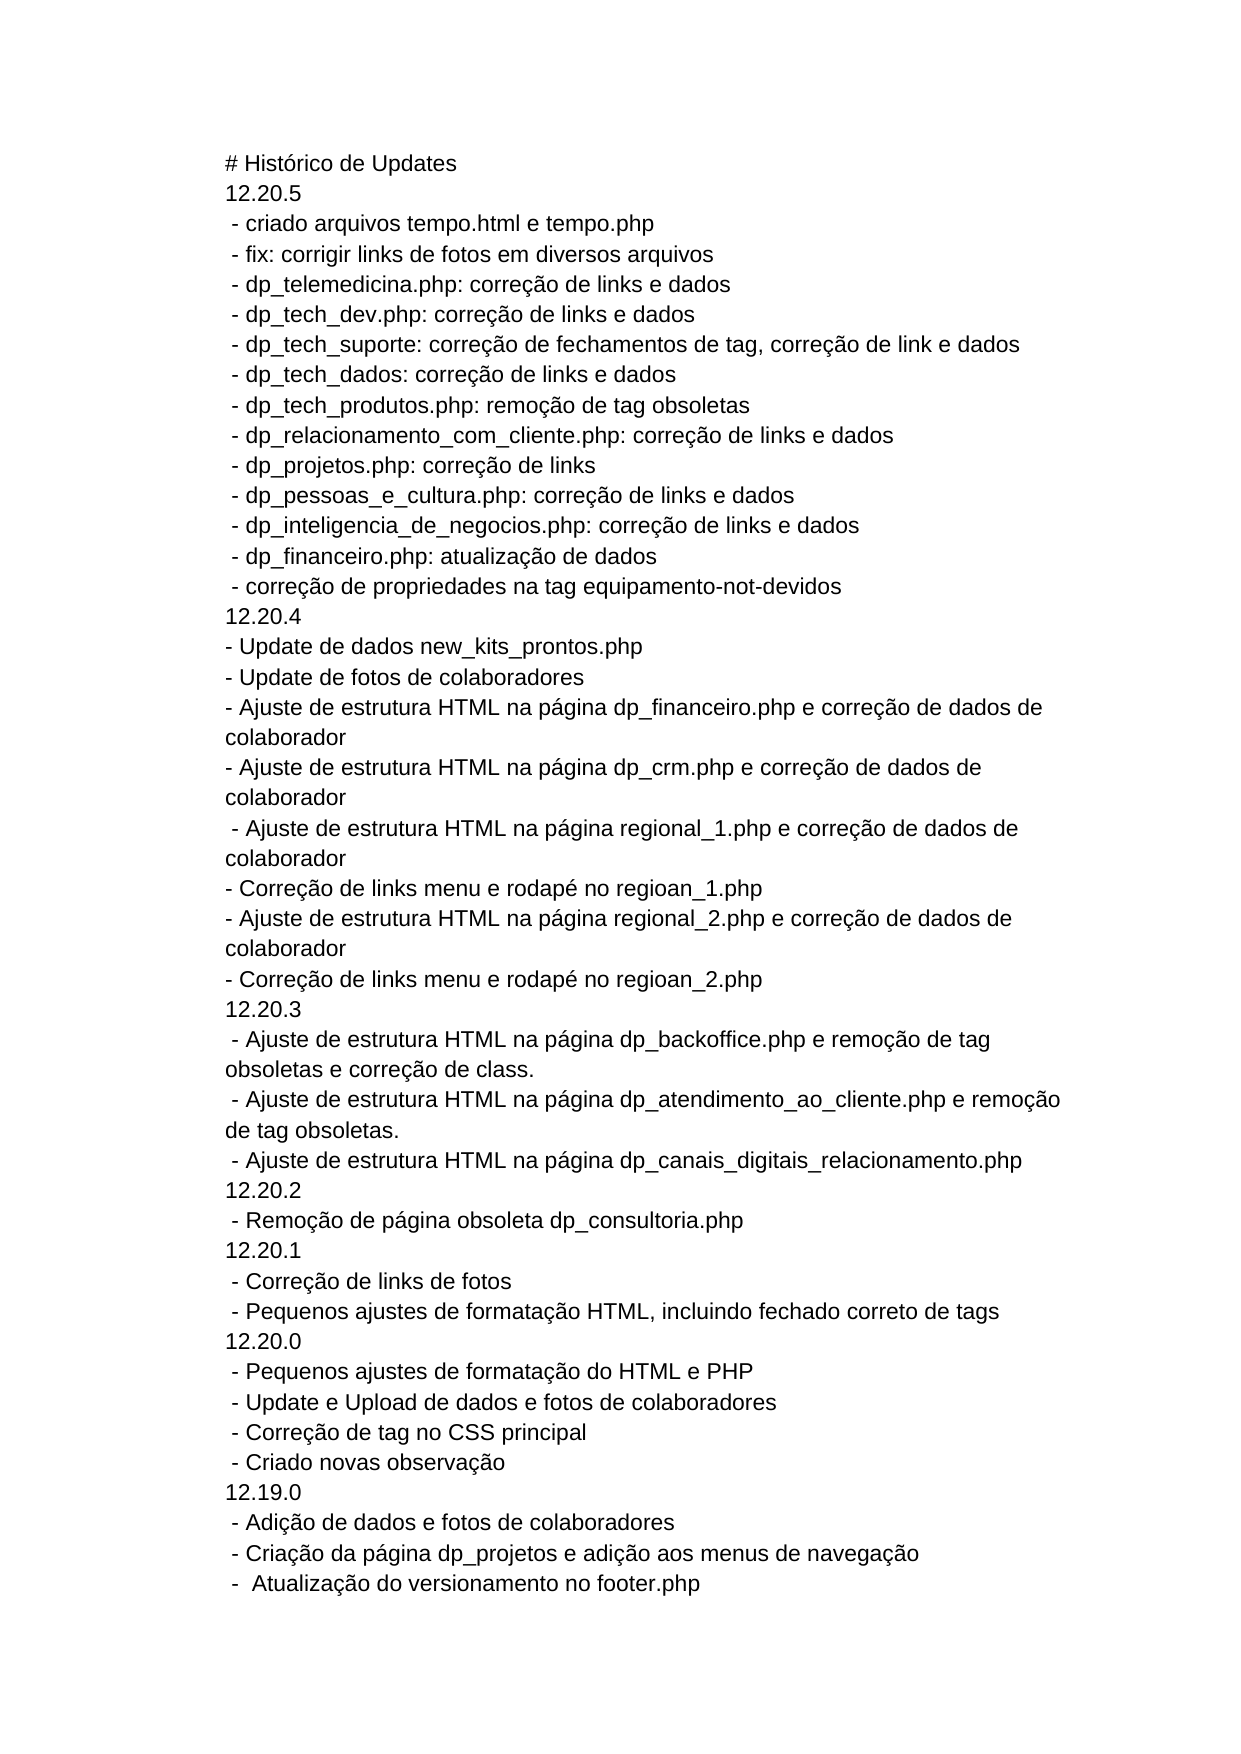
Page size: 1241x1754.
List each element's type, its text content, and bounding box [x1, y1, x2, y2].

text - Pequenos ajustes de formatação HTML, incluindo fechado correto de tags [225, 1298, 1090, 1324]
text - dp_tech_suporte: correção de fechamentos de tag, correção de link e dados [225, 331, 1090, 358]
text - dp_inteligencia_de_negocios.php: correção de links e dados [225, 512, 1090, 539]
text - dp_tech_dados: correção de links e dados [225, 361, 1090, 388]
text 12.20.5 [225, 180, 1090, 207]
text 12.20.3 [225, 996, 1090, 1022]
text - dp_projetos.php: correção de links [225, 452, 1090, 478]
text - Update e Upload de dados e fotos de colaboradores [225, 1388, 1090, 1415]
text - Adição de dados e fotos de colaboradores [225, 1509, 1090, 1536]
text - dp_tech_dev.php: correção de links e dados [225, 301, 1090, 327]
text - Remoção de página obsoleta dp_consultoria.php [225, 1207, 1090, 1234]
text - dp_tech_produtos.php: remoção de tag obsoletas [225, 392, 1090, 418]
text - Atualização do versionamento no footer.php [225, 1570, 1090, 1596]
text - Update de dados new_kits_prontos.php [225, 633, 1090, 660]
text - dp_pessoas_e_cultura.php: correção de links e dados [225, 482, 1090, 509]
text - dp_relacionamento_com_cliente.php: correção de links e dados [225, 422, 1090, 448]
text - Correção de links menu e rodapé no regioan_1.php [225, 875, 1090, 901]
text - dp_telemedicina.php: correção de links e dados [225, 271, 1090, 297]
text 12.20.0 [225, 1328, 1090, 1354]
text - Criado novas observação [225, 1449, 1090, 1475]
text - criado arquivos tempo.html e tempo.php [225, 210, 1090, 237]
text - Pequenos ajustes de formatação do HTML e PHP [225, 1358, 1090, 1385]
text 12.19.0 [225, 1479, 1090, 1506]
text - Correção de tag no CSS principal [225, 1419, 1090, 1445]
text - fix: corrigir links de fotos em diversos arquivos [225, 241, 1090, 267]
text - Ajuste de estrutura HTML na página dp_financeiro.php e correção de dados de colaborador [225, 694, 1090, 750]
text - Ajuste de estrutura HTML na página regional_1.php e correção de dados de colaborador [225, 814, 1090, 871]
text - Ajuste de estrutura HTML na página dp_canais_digitais_relacionamento.php [225, 1147, 1090, 1173]
text - Correção de links menu e rodapé no regioan_2.php [225, 966, 1090, 992]
text 12.20.1 [225, 1237, 1090, 1264]
text - dp_financeiro.php: atualização de dados [225, 543, 1090, 569]
text - Ajuste de estrutura HTML na página dp_crm.php e correção de dados de colaborador [225, 754, 1090, 811]
text - Correção de links de fotos [225, 1268, 1090, 1294]
text - Ajuste de estrutura HTML na página regional_2.php e correção de dados de colaborador [225, 905, 1090, 962]
text - correção de propriedades na tag equipamento-not-devidos [225, 573, 1090, 599]
text 12.20.4 [225, 603, 1090, 629]
text # Histórico de Updates [225, 150, 1090, 176]
text 12.20.2 [225, 1177, 1090, 1203]
text - Ajuste de estrutura HTML na página dp_atendimento_ao_cliente.php e remoção de tag obsoletas. [225, 1086, 1090, 1143]
text - Criação da página dp_projetos e adição aos menus de navegação [225, 1539, 1090, 1566]
text - Update de fotos de colaboradores [225, 663, 1090, 690]
text - Ajuste de estrutura HTML na página dp_backoffice.php e remoção de tag obsoletas e correção de class. [225, 1026, 1090, 1083]
